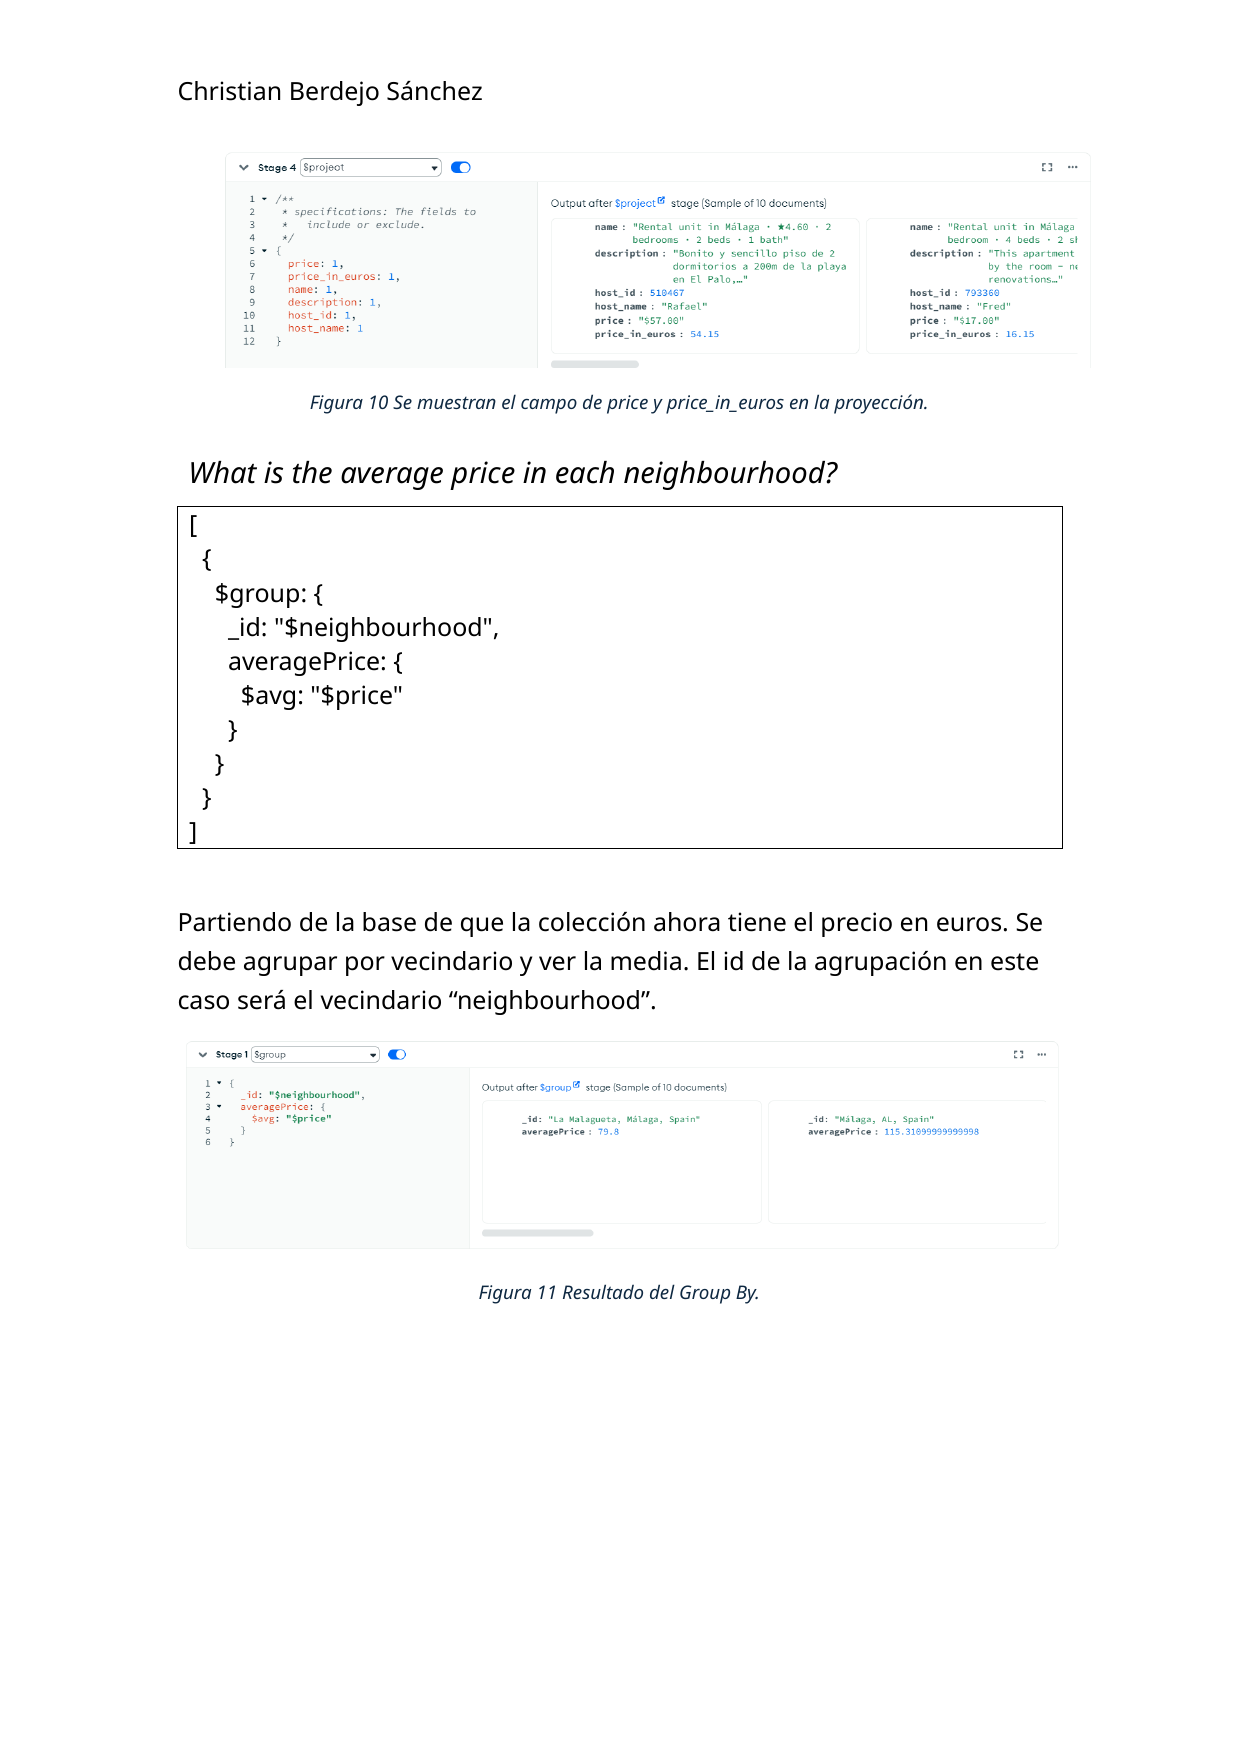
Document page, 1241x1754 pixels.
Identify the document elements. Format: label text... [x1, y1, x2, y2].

table_header [ { $group: { _id: "$neighbourhood", averagePrice: { $avg: "$price" } } } ] [178, 507, 1062, 848]
text Partiendo de la base de que la colección ahora tiene el precio en euros. Se debe agrupar por vecindario y ver la media. El id de la agrupación en este caso será el vecindario “neighbourhood”. [177, 904, 1063, 1017]
picture [214, 147, 1101, 368]
picture [177, 1038, 1063, 1258]
text Figura 10 Se muestran el campo de price y price_in_euros en la proyección. [177, 389, 1063, 414]
subtitle What is the average price in each neighbourhood? [177, 452, 1063, 492]
